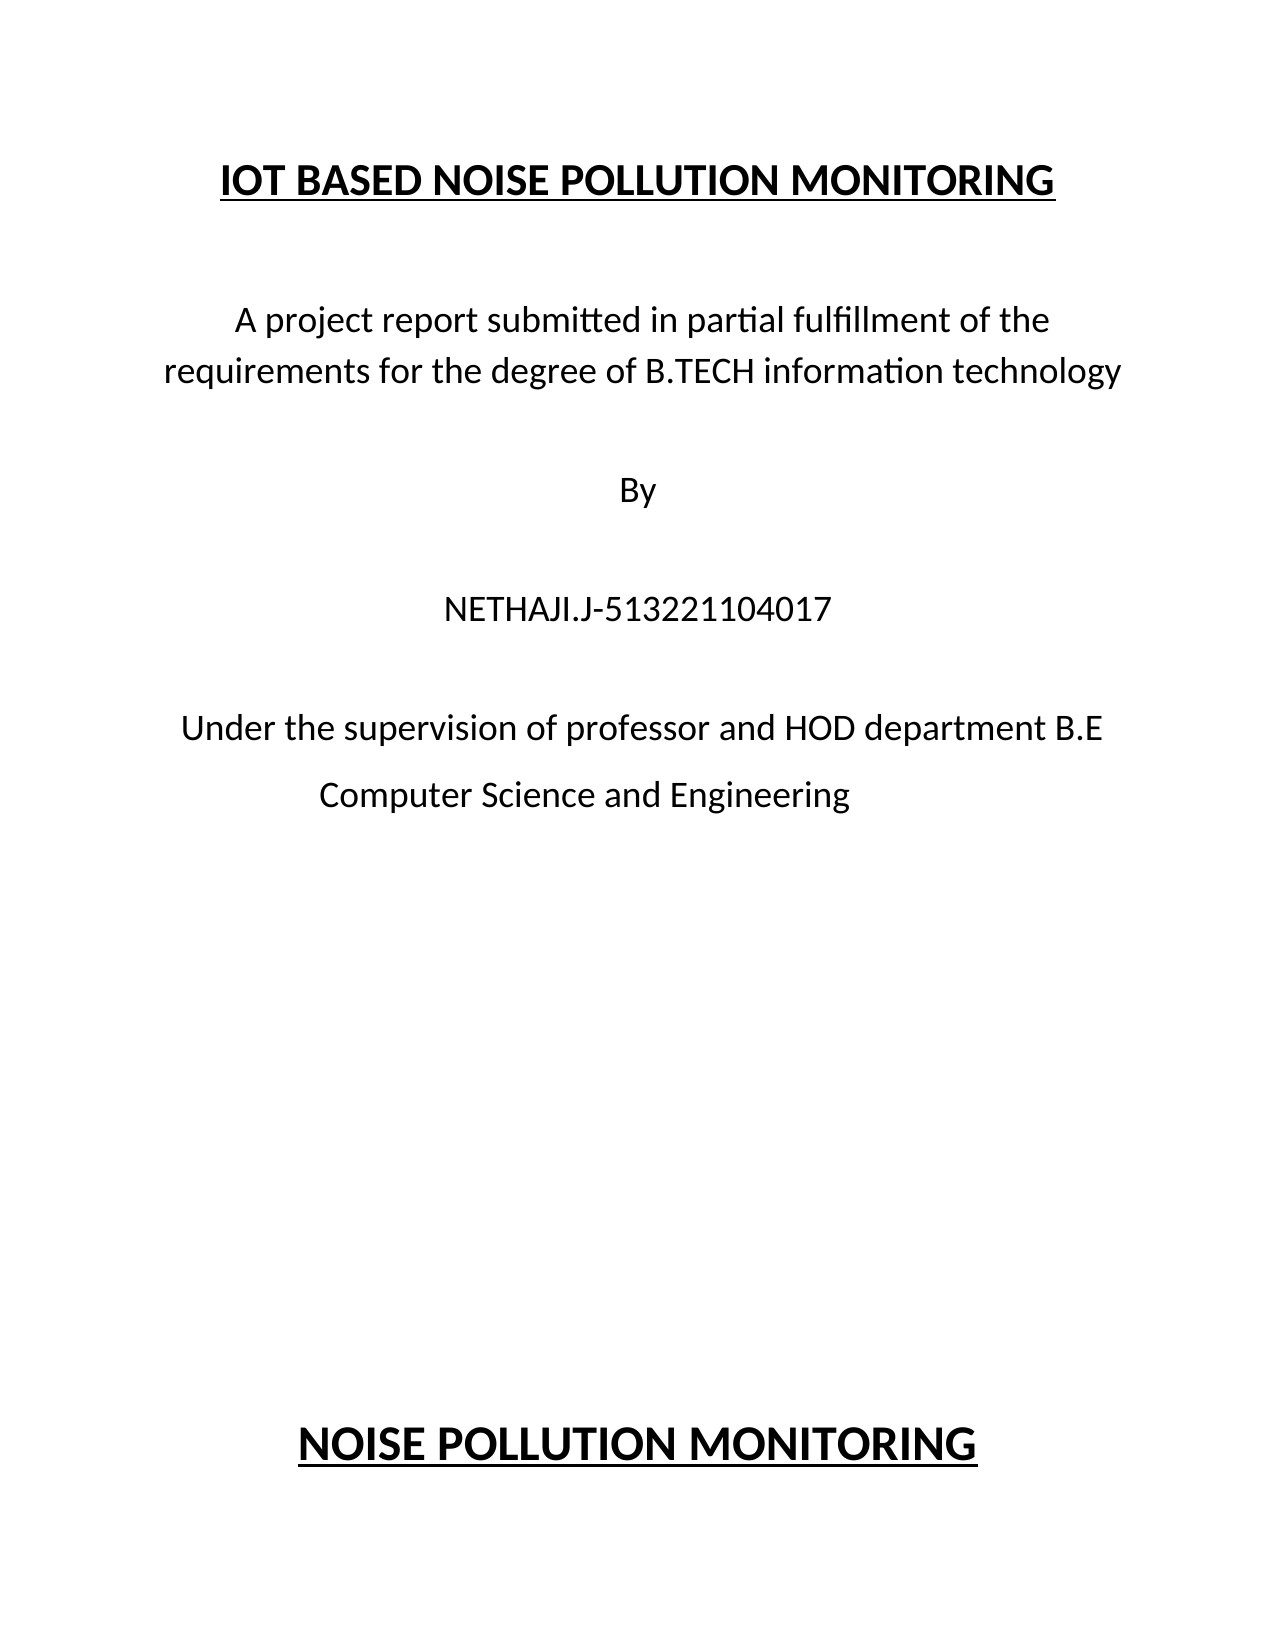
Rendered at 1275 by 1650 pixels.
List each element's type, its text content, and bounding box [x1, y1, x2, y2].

text By [150, 466, 1125, 511]
text NOISE POLLUTION MONITORING [150, 1412, 977, 1473]
text Computer Science and Engineering [150, 771, 1135, 816]
text NETHAJI.J-513221104017 [150, 585, 1126, 631]
text IOT BASED NOISE POLLUTION MONITORING [150, 151, 1124, 207]
text A project report submitted in partial fulfillment of the requirements for the degree of B.TECH information technology [150, 296, 1135, 393]
text Under the supervision of professor and HOD department B.E [150, 704, 1134, 750]
